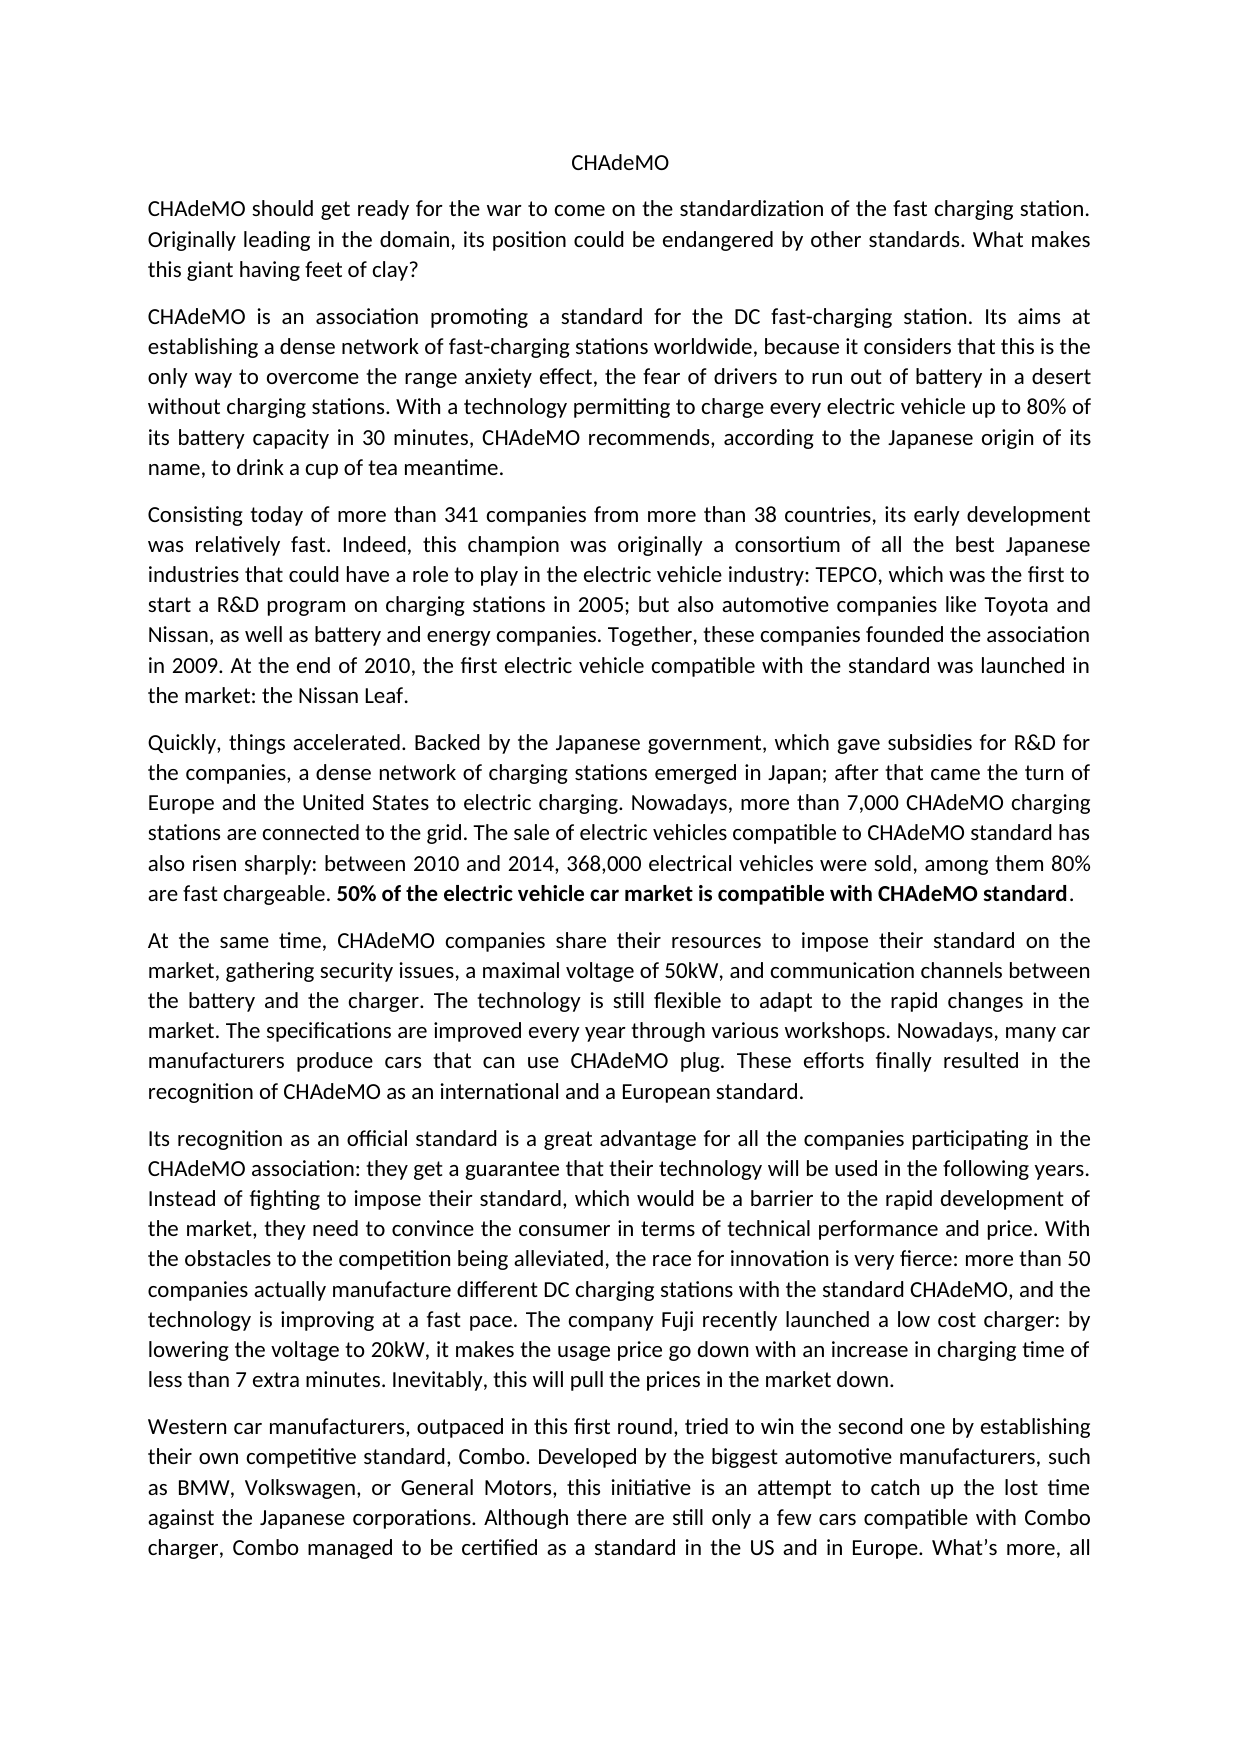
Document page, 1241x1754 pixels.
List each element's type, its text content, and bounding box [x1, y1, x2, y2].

text Quickly, things accelerated. Backed by the Japanese government, which gave subsidies for R&D for the companies, a dense network of charging stations emerged in Japan; after that came the turn of Europe and the United States to electric charging. Nowadays, more than 7,000 CHAdeMO charging stations are connected to the grid. The sale of electric vehicles compatible to CHAdeMO standard has also risen sharply: between 2010 and 2014, 368,000 electrical vehicles were sold, among them 80% are fast chargeable. 50% of the electric vehicle car market is compatible with CHAdeMO standard. [148, 728, 1093, 907]
text CHAdeMO is an association promoting a standard for the DC fast-charging station. Its aims at establishing a dense network of fast-charging stations worldwide, because it considers that this is the only way to overcome the range anxiety effect, the fear of drivers to run out of battery in a desert without charging stations. With a technology permitting to charge every electric vehicle up to 80% of its battery capacity in 30 minutes, CHAdeMO recommends, according to the Japanese origin of its name, to drink a cup of tea meantime. [148, 302, 1093, 481]
text At the same time, CHAdeMO companies share their resources to impose their standard on the market, gathering security issues, a maximal voltage of 50kW, and communication channels between the battery and the charger. The technology is still flexible to adapt to the rapid changes in the market. The specifications are improved every year through various workshops. Nowadays, many car manufacturers produce cars that can use CHAdeMO plug. These efforts finally resulted in the recognition of CHAdeMO as an international and a European standard. [148, 926, 1093, 1105]
text CHAdeMO [148, 148, 1093, 176]
text CHAdeMO should get ready for the war to come on the standardization of the fast charging station. Originally leading in the domain, its position could be endangered by other standards. What makes this giant having feet of clay? [148, 194, 1093, 283]
text Consisting today of more than 341 companies from more than 38 countries, its early development was relatively fast. Indeed, this champion was originally a consortium of all the best Japanese industries that could have a role to play in the electric vehicle industry: TEPCO, which was the first to start a R&D program on charging stations in 2005; but also automotive companies like Toyota and Nissan, as well as battery and energy companies. Together, these companies founded the association in 2009. At the end of 2010, the first electric vehicle compatible with the standard was launched in the market: the Nissan Leaf. [148, 500, 1093, 709]
text Its recognition as an official standard is a great advantage for all the companies participating in the CHAdeMO association: they get a guarantee that their technology will be used in the following years. Instead of fighting to impose their standard, which would be a barrier to the rapid development of the market, they need to convince the consumer in terms of technical performance and price. With the obstacles to the competition being alleviated, the race for innovation is very fierce: more than 50 companies actually manufacture different DC charging stations with the standard CHAdeMO, and the technology is improving at a fast pace. The company Fuji recently launched a low cost charger: by lowering the voltage to 20kW, it makes the usage price go down with an increase in charging time of less than 7 extra minutes. Inevitably, this will pull the prices in the market down. [148, 1124, 1093, 1393]
